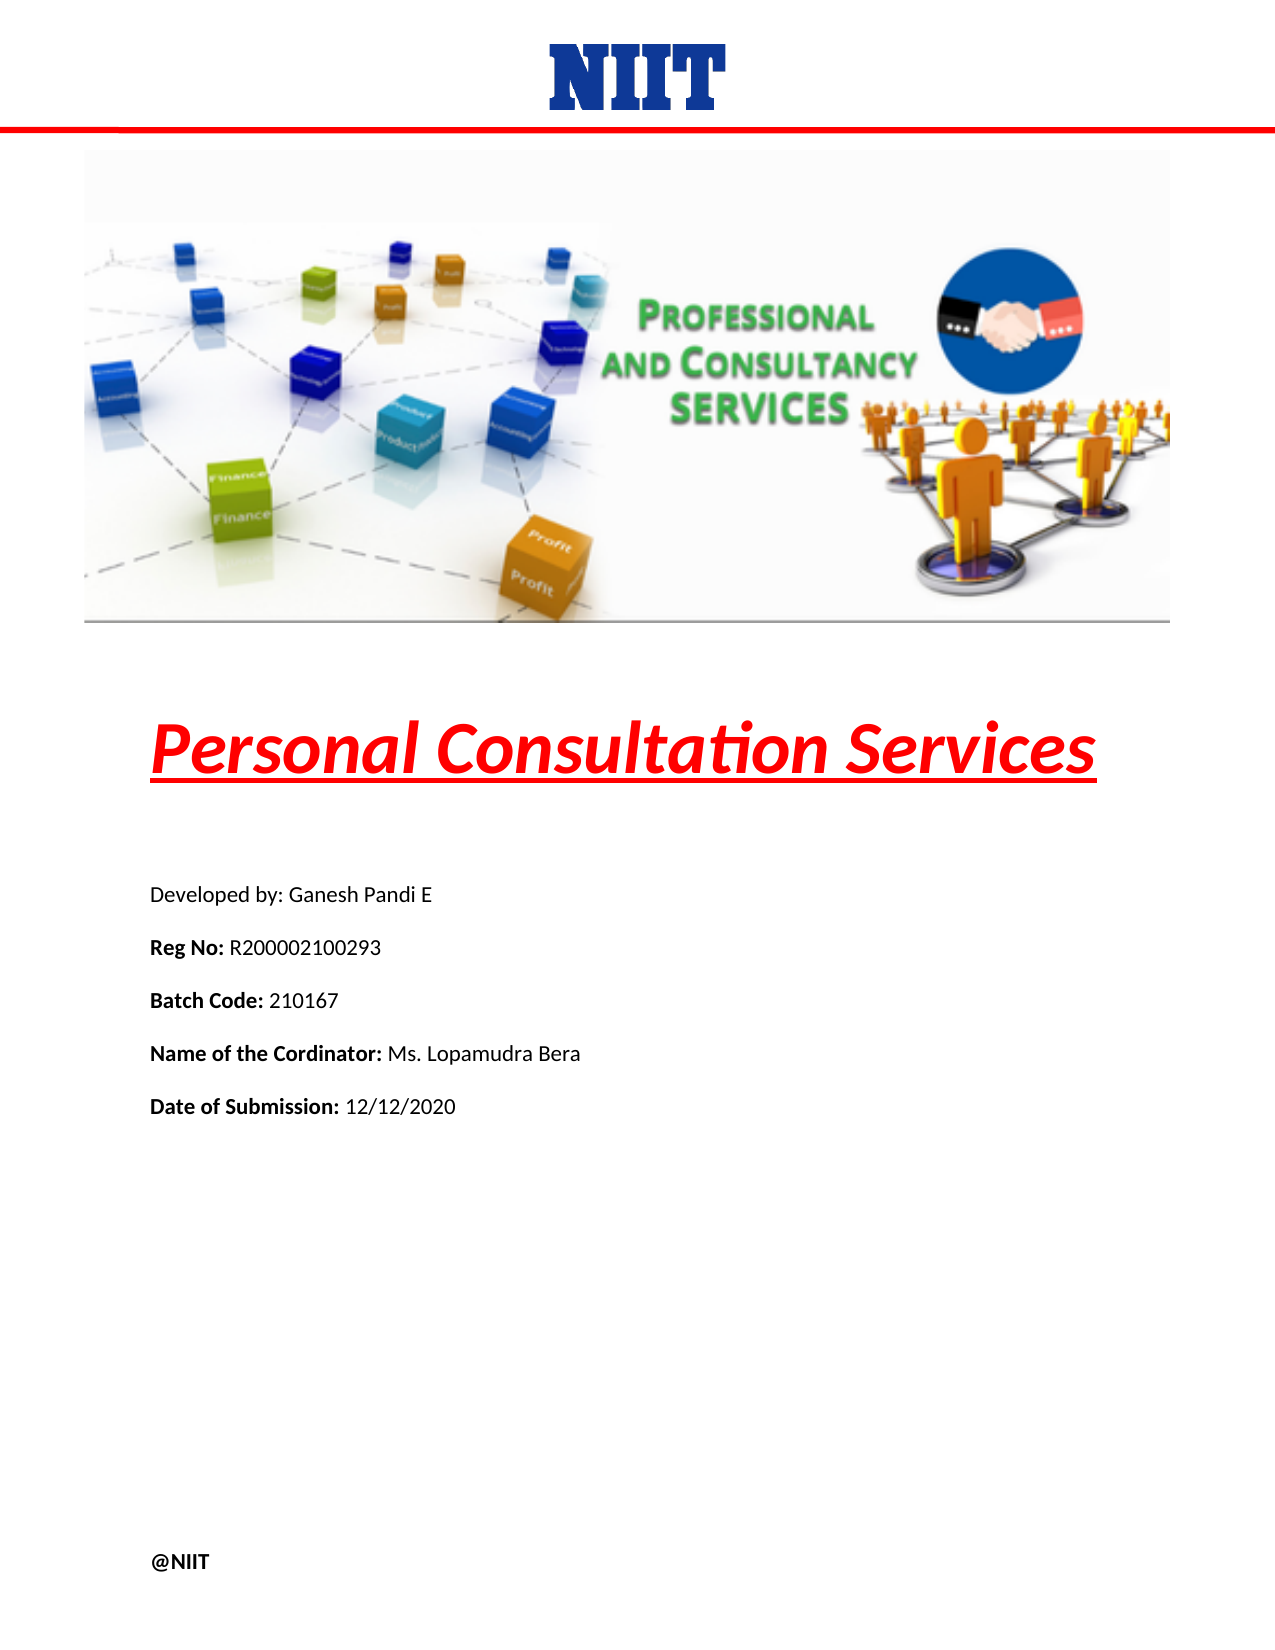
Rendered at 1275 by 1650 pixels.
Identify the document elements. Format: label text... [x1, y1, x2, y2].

text Batch Code: 210167 [150, 986, 1125, 1014]
picture [549, 44, 726, 110]
text Date of Submission: 12/12/2020 [150, 1092, 1125, 1120]
text Personal Consultation Services [150, 701, 1125, 792]
picture [84, 150, 1170, 623]
text Name of the Cordinator: Ms. Lopamudra Bera [150, 1039, 1125, 1067]
